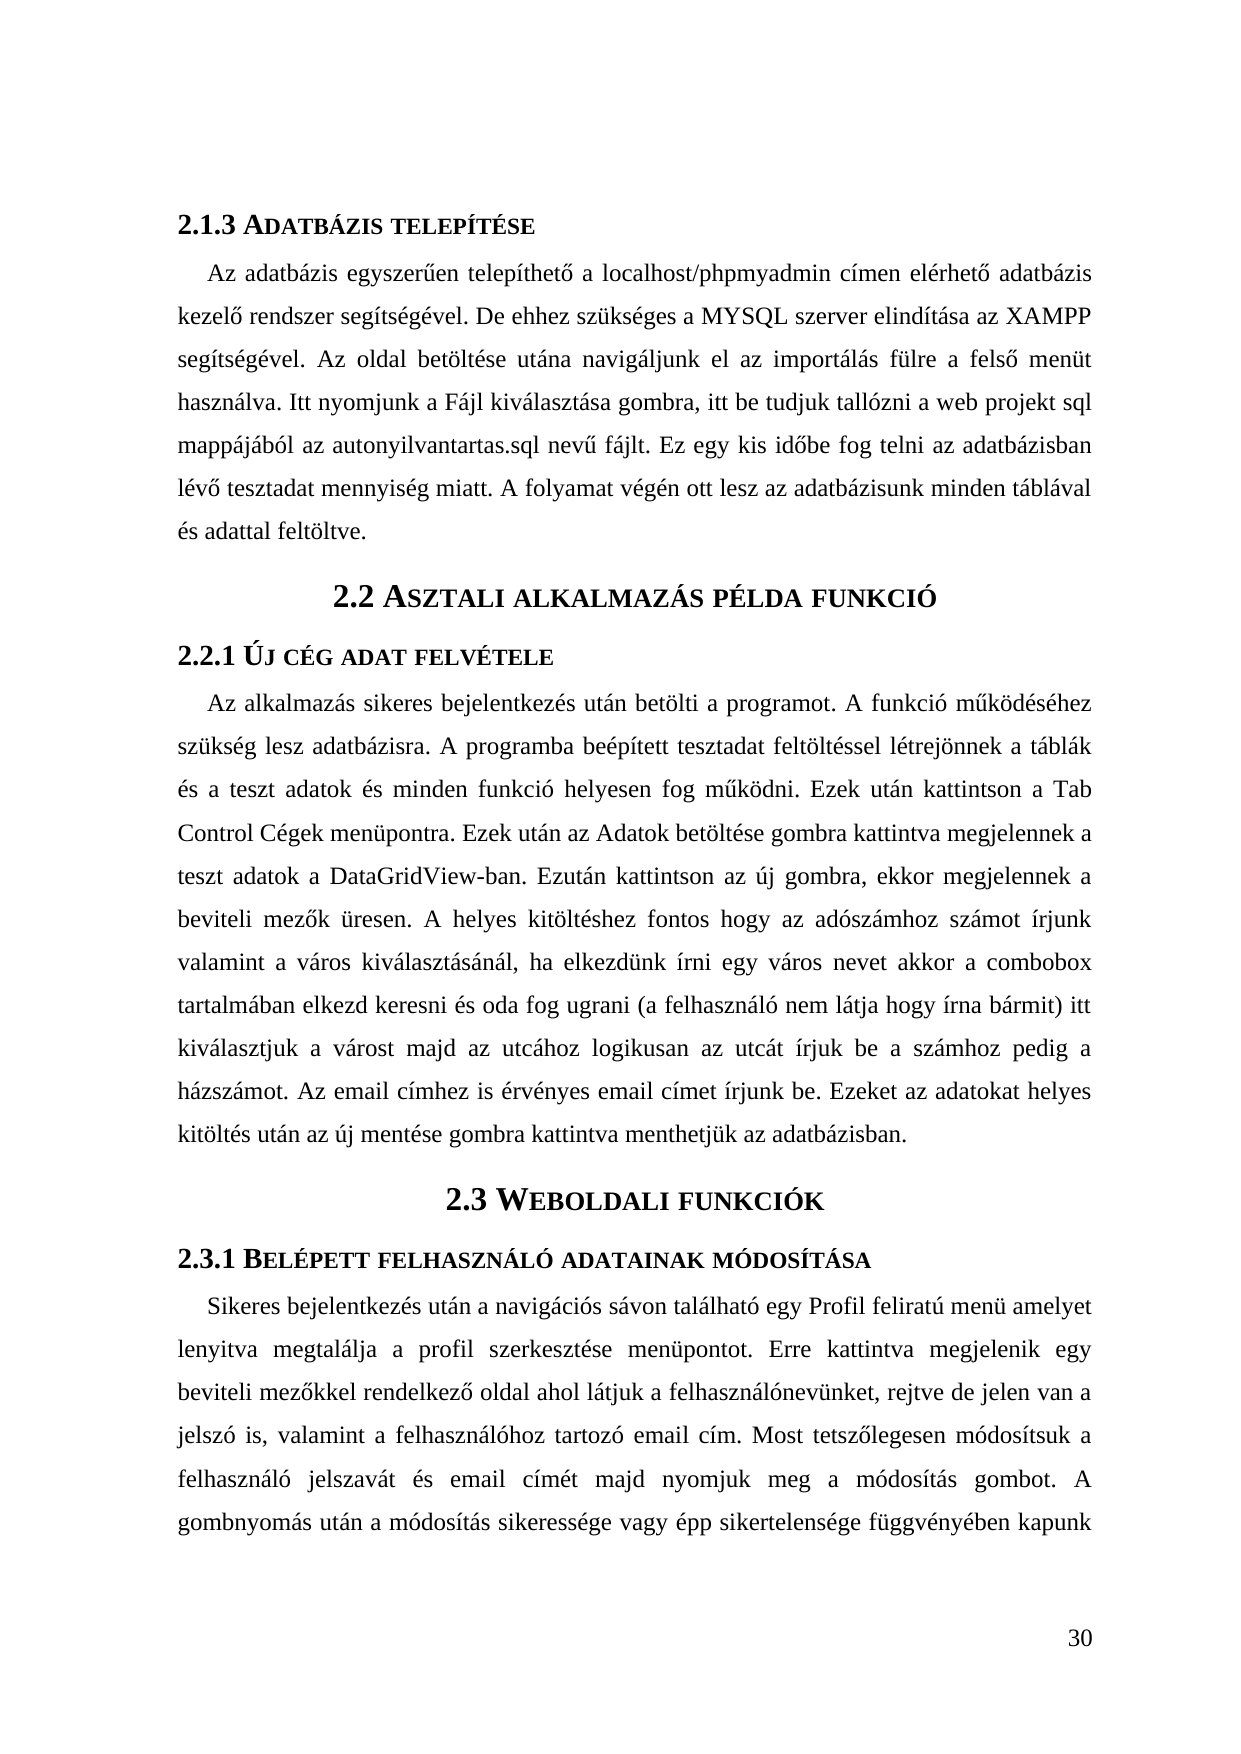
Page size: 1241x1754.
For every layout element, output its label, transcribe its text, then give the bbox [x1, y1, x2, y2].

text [177, 1291, 1093, 1536]
subtitle 2.3.1 Belépett felhasználó adatainak módosítása [177, 1241, 1093, 1274]
subtitle 2.1.3 Adatbázis telepítése [177, 207, 1093, 241]
subtitle 2.2 Asztali alkalmazás példa funkció [177, 576, 1093, 614]
subtitle 2.3 Weboldali funkciók [177, 1179, 1093, 1218]
text Az alkalmazás sikeres bejelentkezés után betölti a programot. A funkció működéséhez szükség lesz adatbázisra. A programba beépített tesztadat feltöltéssel létrejönnek a táblák és a teszt adatok és minden funkció helyesen fog működni. Ezek után kattintson a Tab Control Cégek menüpontra. Ezek után az Adatok betöltése gombra kattintva megjelennek a teszt adatok a DataGridView-ban. Ezután kattintson az új gombra, ekkor megjelennek a beviteli mezők üresen. A helyes kitöltéshez fontos hogy az adószámhoz számot írjunk valamint a város kiválasztásánál, ha elkezdünk írni egy város nevet akkor a combobox tartalmában elkezd keresni és oda fog ugrani (a felhasználó nem látja hogy írna bármit) itt kiválasztjuk a várost majd az utcához logikusan az utcát írjuk be a számhoz pedig a házszámot. Az email címhez is érvényes email címet írjunk be. Ezeket az adatokat helyes kitöltés után az új mentése gombra kattintva menthetjük az adatbázisban. [177, 688, 1093, 1148]
subtitle 2.2.1 Új cég adat felvétele [177, 638, 1093, 671]
text Az adatbázis egyszerűen telepíthető a localhost/phpmyadmin címen elérhető adatbázis kezelő rendszer segítségével. De ehhez szükséges a MYSQL szerver elindítása az XAMPP segítségével. Az oldal betöltése utána navigáljunk el az importálás fülre a felső menüt használva. Itt nyomjunk a Fájl kiválasztása gombra, itt be tudjuk tallózni a web projekt sql mappájából az autonyilvantartas.sql nevű fájlt. Ez egy kis időbe fog telni az adatbázisban lévő tesztadat mennyiség miatt. A folyamat végén ott lesz az adatbázisunk minden táblával és adattal feltöltve. [177, 258, 1093, 545]
